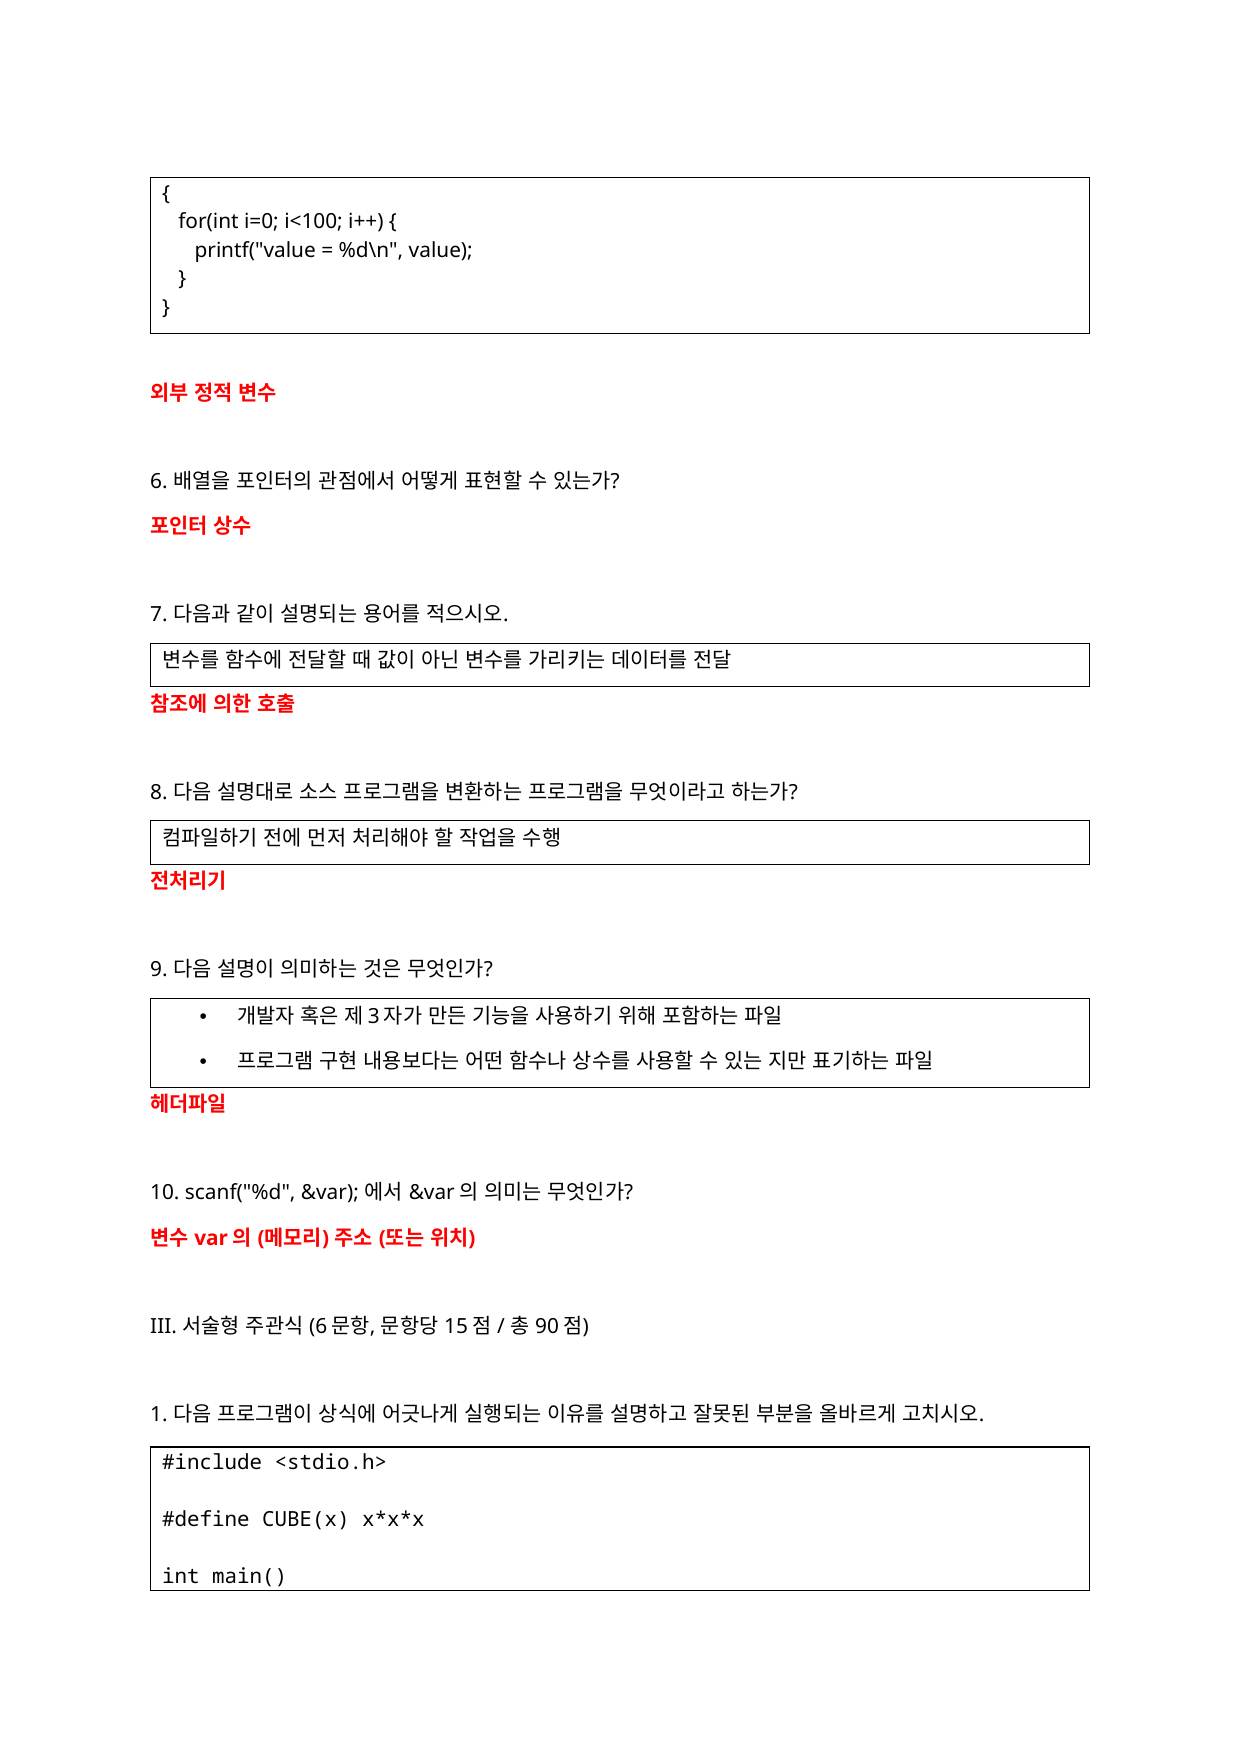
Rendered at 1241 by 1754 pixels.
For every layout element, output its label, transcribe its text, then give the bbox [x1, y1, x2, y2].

text 1. 다음 프로그램이 상식에 어긋나게 실행되는 이유를 설명하고 잘못된 부분을 올바르게 고치시오. [150, 1397, 1090, 1427]
text 9. 다음 설명이 의미하는 것은 무엇인가? [150, 952, 1090, 983]
text 7. 다음과 같이 설명되는 용어를 적으시오. [150, 597, 1090, 628]
text 변수 var의 (메모리) 주소 (또는 위치) [150, 1221, 1090, 1251]
text 헤더파일 [150, 1088, 1090, 1118]
text 10. scanf("%d", &var); 에서 &var의 의미는 무엇인가? [150, 1176, 1090, 1206]
table_header 컴파일하기 전에 먼저 처리해야 할 작업을 수행 [151, 821, 1089, 863]
text 6. 배열을 포인터의 관점에서 어떻게 표현할 수 있는가? [150, 464, 1090, 494]
table_header 변수를 함수에 전달할 때 값이 아닌 변수를 가리키는 데이터를 전달 [151, 644, 1089, 686]
text 전처리기 [150, 865, 1090, 895]
table_header 개발자 혹은 제3자가 만든 기능을 사용하기 위해 포함하는 파일 프로그램 구현 내용보다는 어떤 함수나 상수를 사용할 수 있는 지만 표기하는 파일 [151, 999, 1089, 1087]
text 외부 정적 변수 [150, 376, 1090, 406]
text 8. 다음 설명대로 소스 프로그램을 변환하는 프로그램을 무엇이라고 하는가? [150, 775, 1090, 805]
text 포인터 상수 [150, 509, 1090, 539]
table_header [151, 1448, 1089, 1589]
text III. 서술형 주관식 (6문항, 문항당 15점 / 총 90점) [150, 1309, 1090, 1339]
text 참조에 의한 호출 [150, 687, 1090, 717]
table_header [151, 178, 1089, 332]
